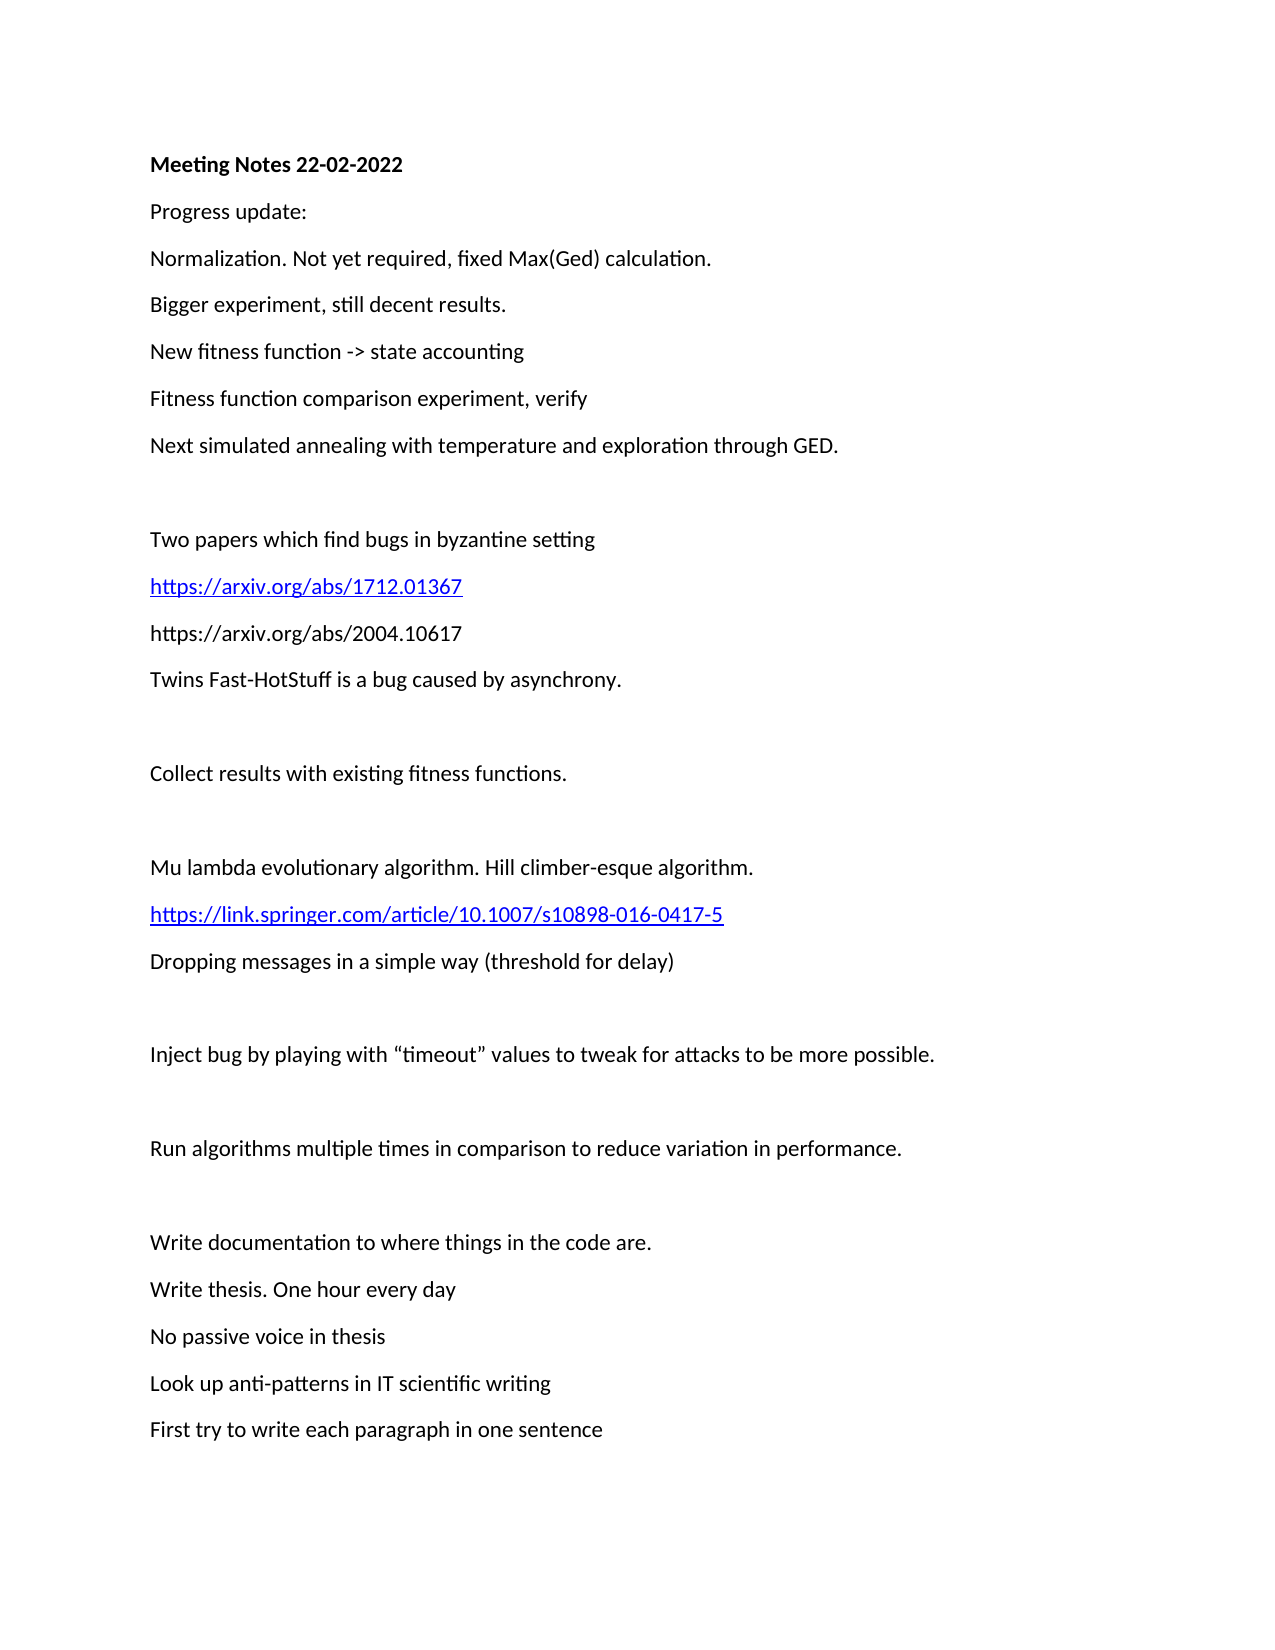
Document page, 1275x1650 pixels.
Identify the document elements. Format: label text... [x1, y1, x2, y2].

text Write documentation to where things in the code are. [150, 1228, 1125, 1256]
text Fitness function comparison experiment, verify [150, 384, 1125, 412]
text https://arxiv.org/abs/2004.10617 [150, 619, 1125, 647]
text Twins Fast-HotStuff is a bug caused by asynchrony. [150, 666, 1125, 694]
text Inject bug by playing with “timeout” values to tweak for attacks to be more possible. [150, 1041, 1125, 1069]
text Two papers which find bugs in byzantine setting [150, 525, 1125, 553]
text Look up anti-patterns in IT scientific writing [150, 1369, 1125, 1397]
text Bigger experiment, still decent results. [150, 291, 1125, 319]
text Collect results with existing fitness functions. [150, 759, 1125, 787]
text New fitness function -> state accounting [150, 337, 1125, 366]
text Meeting Notes 22-02-2022 [150, 150, 1125, 178]
text https://link.springer.com/article/10.1007/s10898-016-0417-5 [150, 900, 1125, 928]
text https://arxiv.org/abs/1712.01367 [150, 572, 1125, 600]
text First try to write each paragraph in one sentence [150, 1416, 1125, 1444]
text Mu lambda evolutionary algorithm. Hill climber-esque algorithm. [150, 853, 1125, 881]
text Dropping messages in a simple way (threshold for delay) [150, 947, 1125, 975]
text Progress update: [150, 197, 1125, 225]
text Write thesis. One hour every day [150, 1275, 1125, 1303]
text Run algorithms multiple times in comparison to reduce variation in performance. [150, 1134, 1125, 1162]
text Normalization. Not yet required, fixed Max(Ged) calculation. [150, 244, 1125, 272]
text No passive voice in thesis [150, 1322, 1125, 1350]
text Next simulated annealing with temperature and exploration through GED. [150, 431, 1125, 459]
